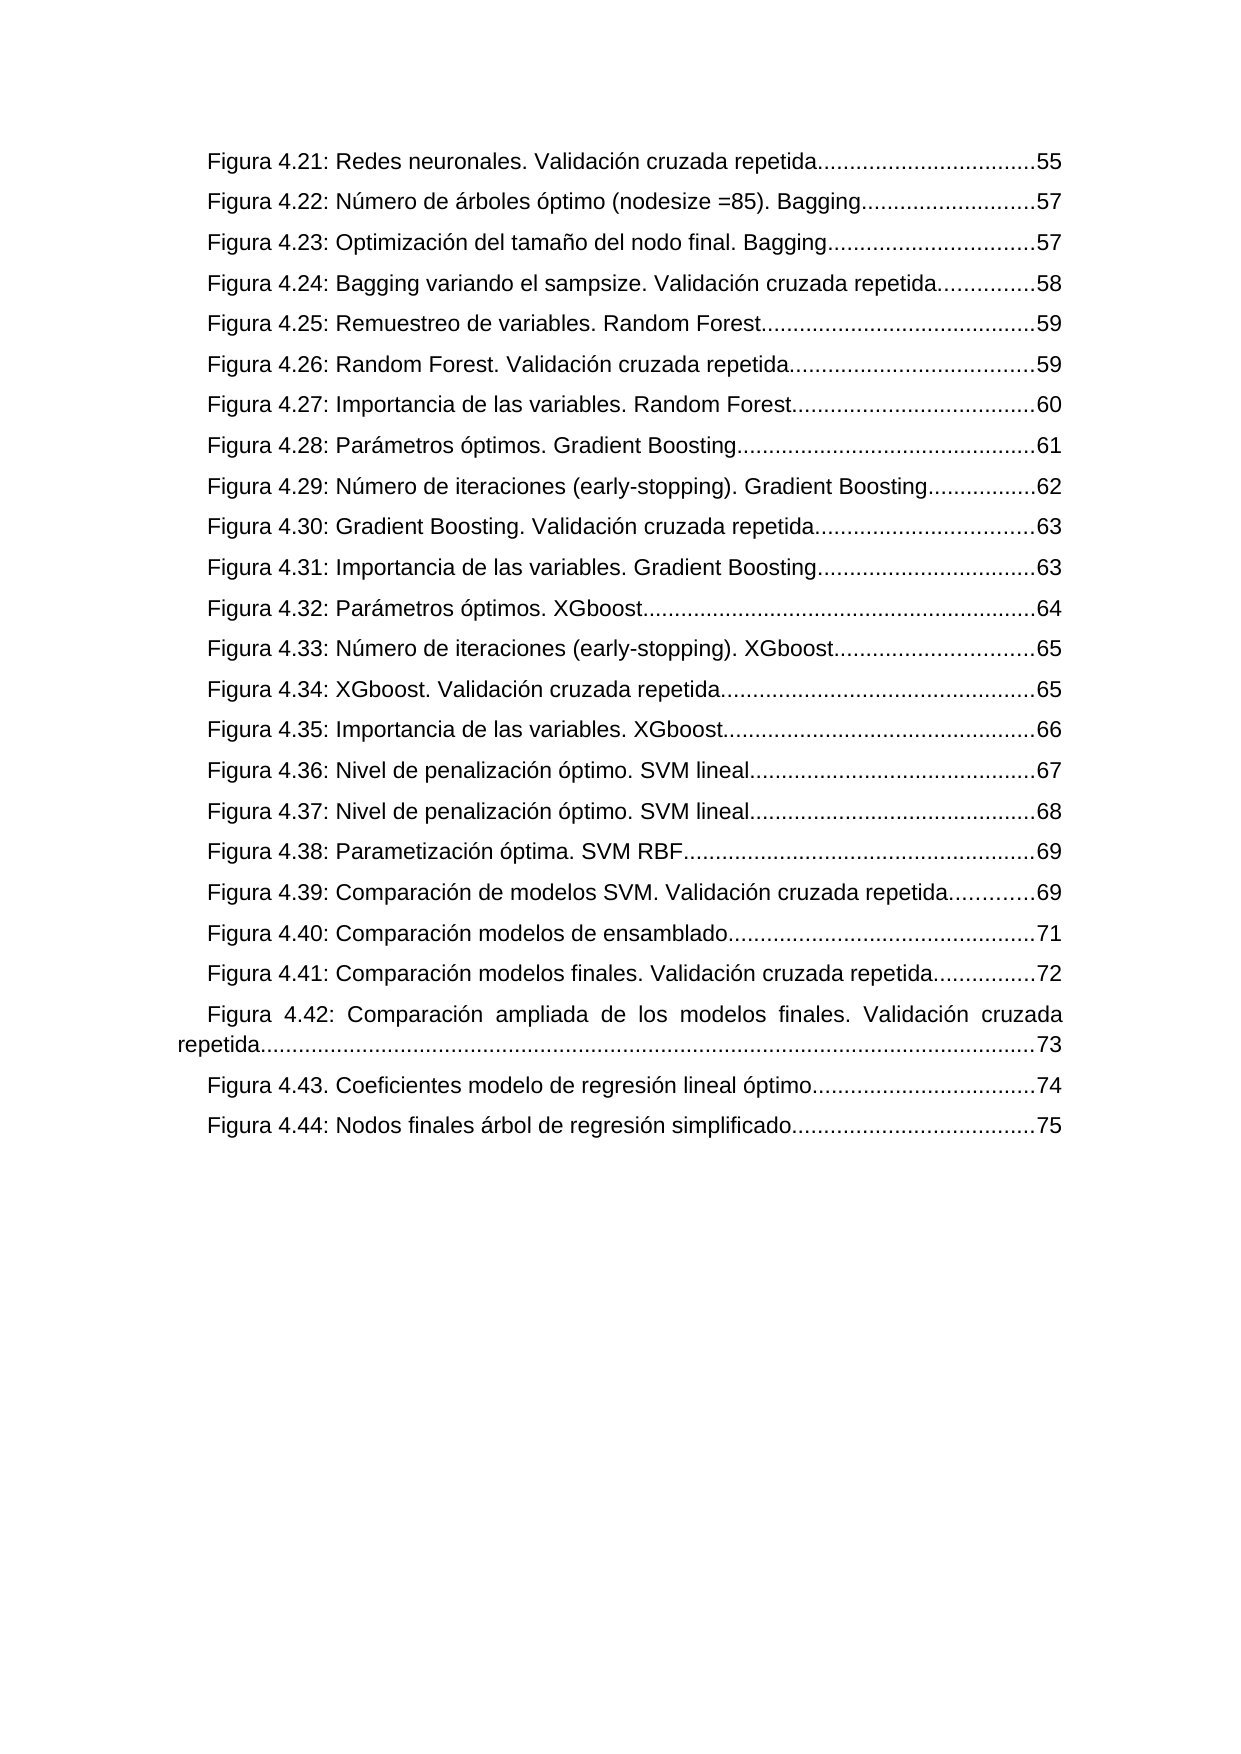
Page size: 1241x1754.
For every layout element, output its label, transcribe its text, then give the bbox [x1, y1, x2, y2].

text Figura 4.37: Nivel de penalización óptimo. SVM lineal 68 [177, 798, 1063, 824]
text Figura 4.22: Número de árboles óptimo (nodesize =85). Bagging 57 [177, 188, 1063, 214]
text Figura 4.23: Optimización del tamaño del nodo final. Bagging 57 [177, 229, 1063, 255]
text Figura 4.26: Random Forest. Validación cruzada repetida 59 [177, 351, 1063, 377]
text Figura 4.38: Parametización óptima. SVM RBF 69 [177, 838, 1063, 864]
text Figura 4.24: Bagging variando el sampsize. Validación cruzada repetida 58 [177, 269, 1063, 296]
text Figura 4.44: Nodos finales árbol de regresión simplificado 75 [177, 1112, 1063, 1138]
text Figura 4.31: Importancia de las variables. Gradient Boosting 63 [177, 554, 1063, 580]
text Figura 4.40: Comparación modelos de ensamblado 71 [177, 919, 1063, 946]
text Figura 4.39: Comparación de modelos SVM. Validación cruzada repetida 69 [177, 879, 1063, 905]
text Figura 4.25: Remuestreo de variables. Random Forest 59 [177, 310, 1063, 336]
text Figura 4.21: Redes neuronales. Validación cruzada repetida 55 [177, 148, 1063, 174]
text Figura 4.42: Comparación ampliada de los modelos finales. Validación cruzada repetida 73 [177, 1001, 1063, 1057]
text Figura 4.41: Comparación modelos finales. Validación cruzada repetida 72 [177, 960, 1063, 986]
text Figura 4.27: Importancia de las variables. Random Forest 60 [177, 391, 1063, 418]
text Figura 4.33: Número de iteraciones (early-stopping). XGboost 65 [177, 635, 1063, 661]
text Figura 4.35: Importancia de las variables. XGboost 66 [177, 716, 1063, 743]
text Figura 4.34: XGboost. Validación cruzada repetida 65 [177, 676, 1063, 702]
text Figura 4.36: Nivel de penalización óptimo. SVM lineal 67 [177, 757, 1063, 783]
text Figura 4.28: Parámetros óptimos. Gradient Boosting 61 [177, 432, 1063, 458]
text Figura 4.29: Número de iteraciones (early-stopping). Gradient Boosting 62 [177, 473, 1063, 499]
text Figura 4.30: Gradient Boosting. Validación cruzada repetida 63 [177, 513, 1063, 539]
text Figura 4.43. Coeficientes modelo de regresión lineal óptimo 74 [177, 1072, 1063, 1098]
text Figura 4.32: Parámetros óptimos. XGboost 64 [177, 594, 1063, 621]
